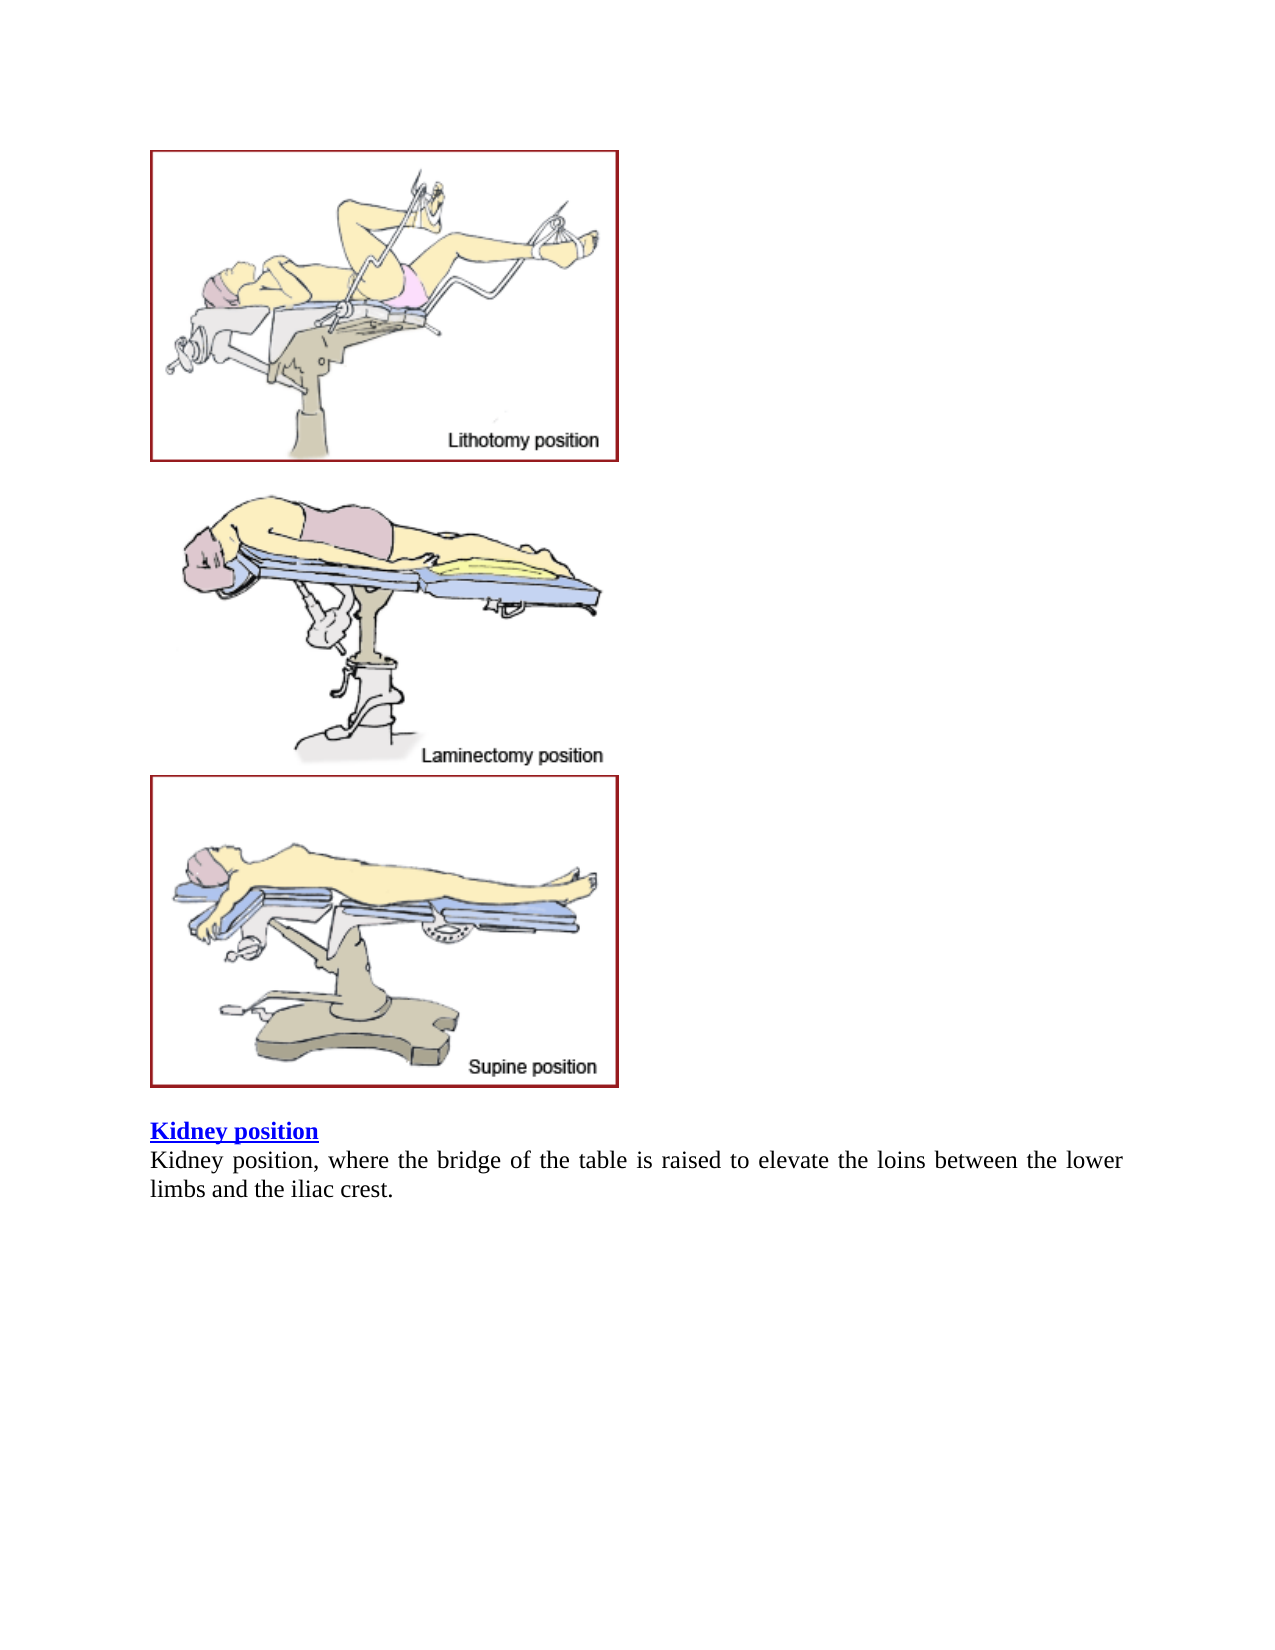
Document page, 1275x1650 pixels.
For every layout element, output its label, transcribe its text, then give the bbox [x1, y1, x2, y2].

text Kidney position, where the bridge of the table is raised to elevate the loins between the lower limbs and the iliac crest. [150, 1145, 1125, 1202]
text Kidney position [150, 1116, 1125, 1145]
picture [150, 150, 619, 1088]
